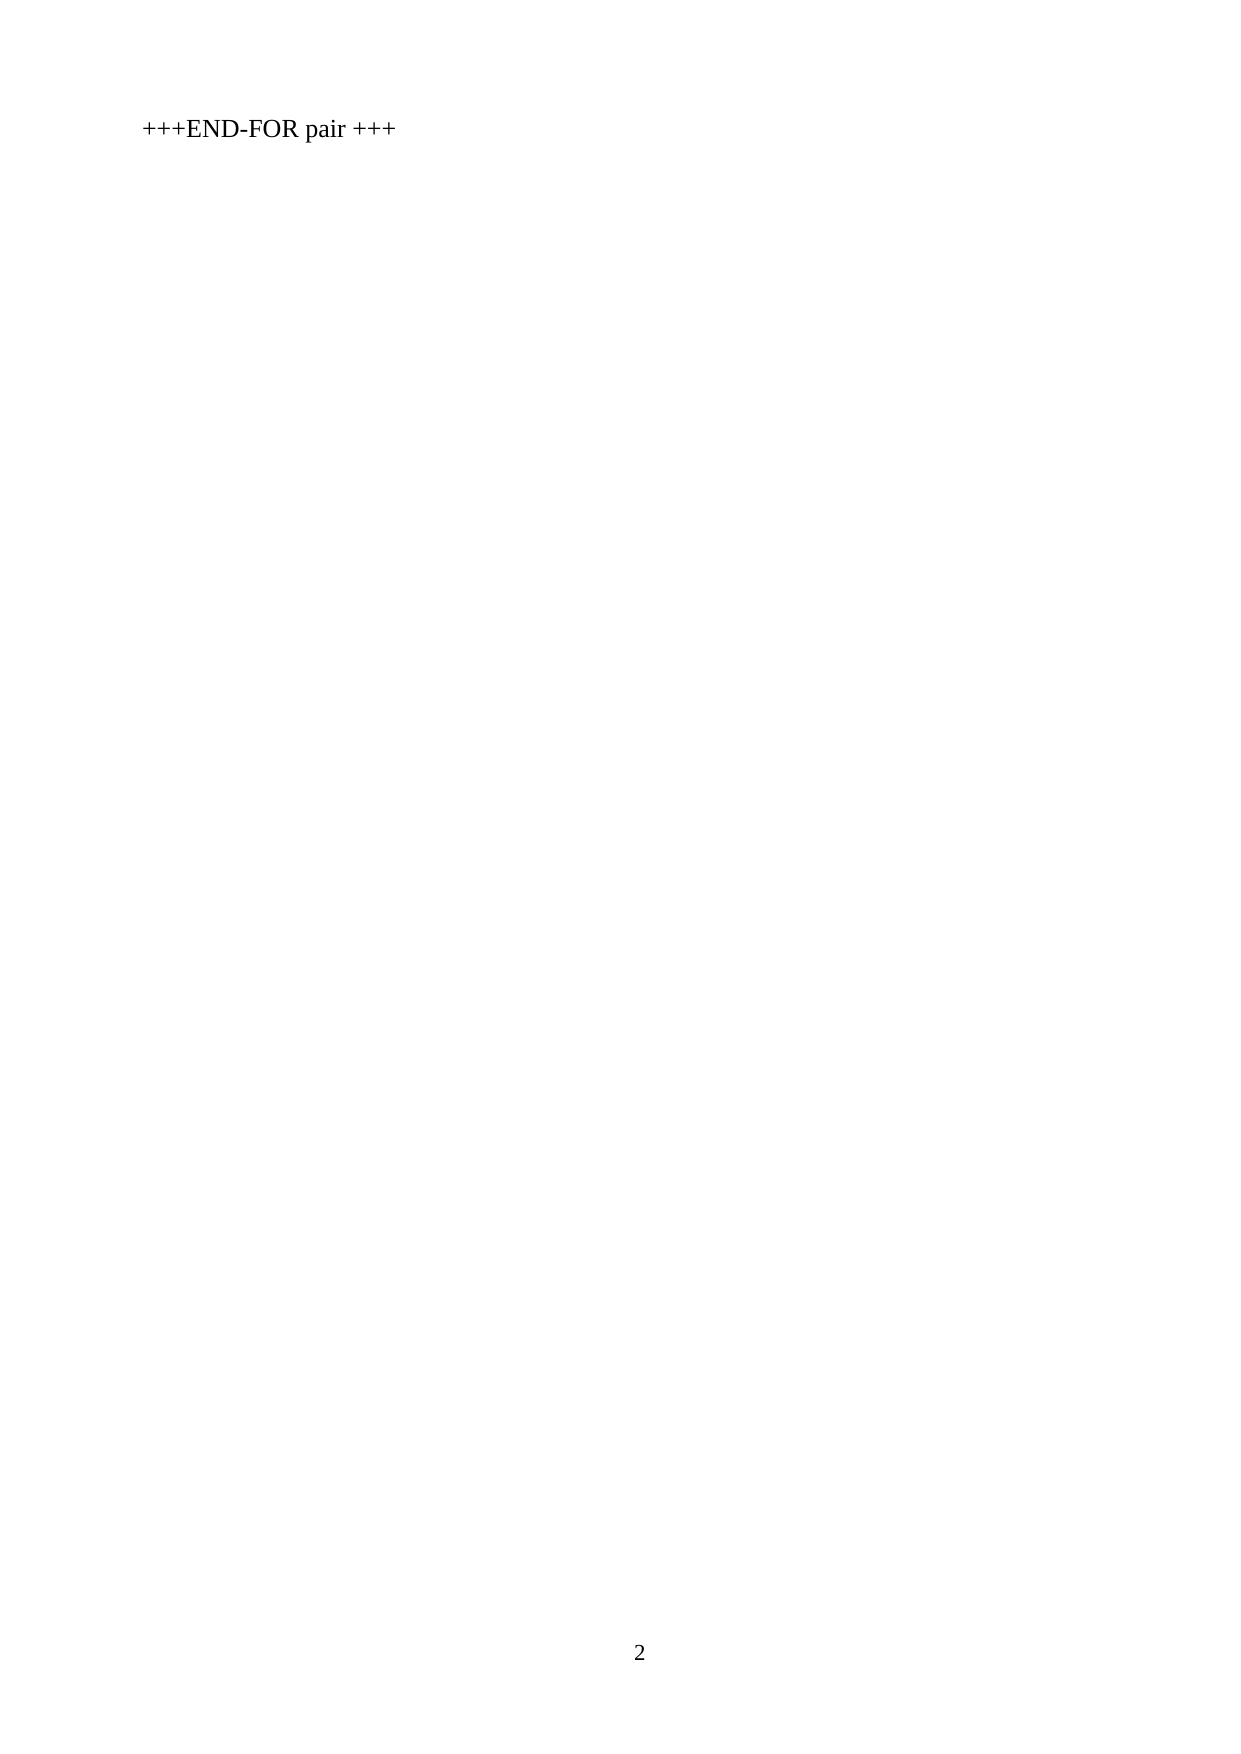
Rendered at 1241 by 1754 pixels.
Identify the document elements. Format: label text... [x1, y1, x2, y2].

text +++END-FOR pair +++ [142, 113, 1137, 143]
